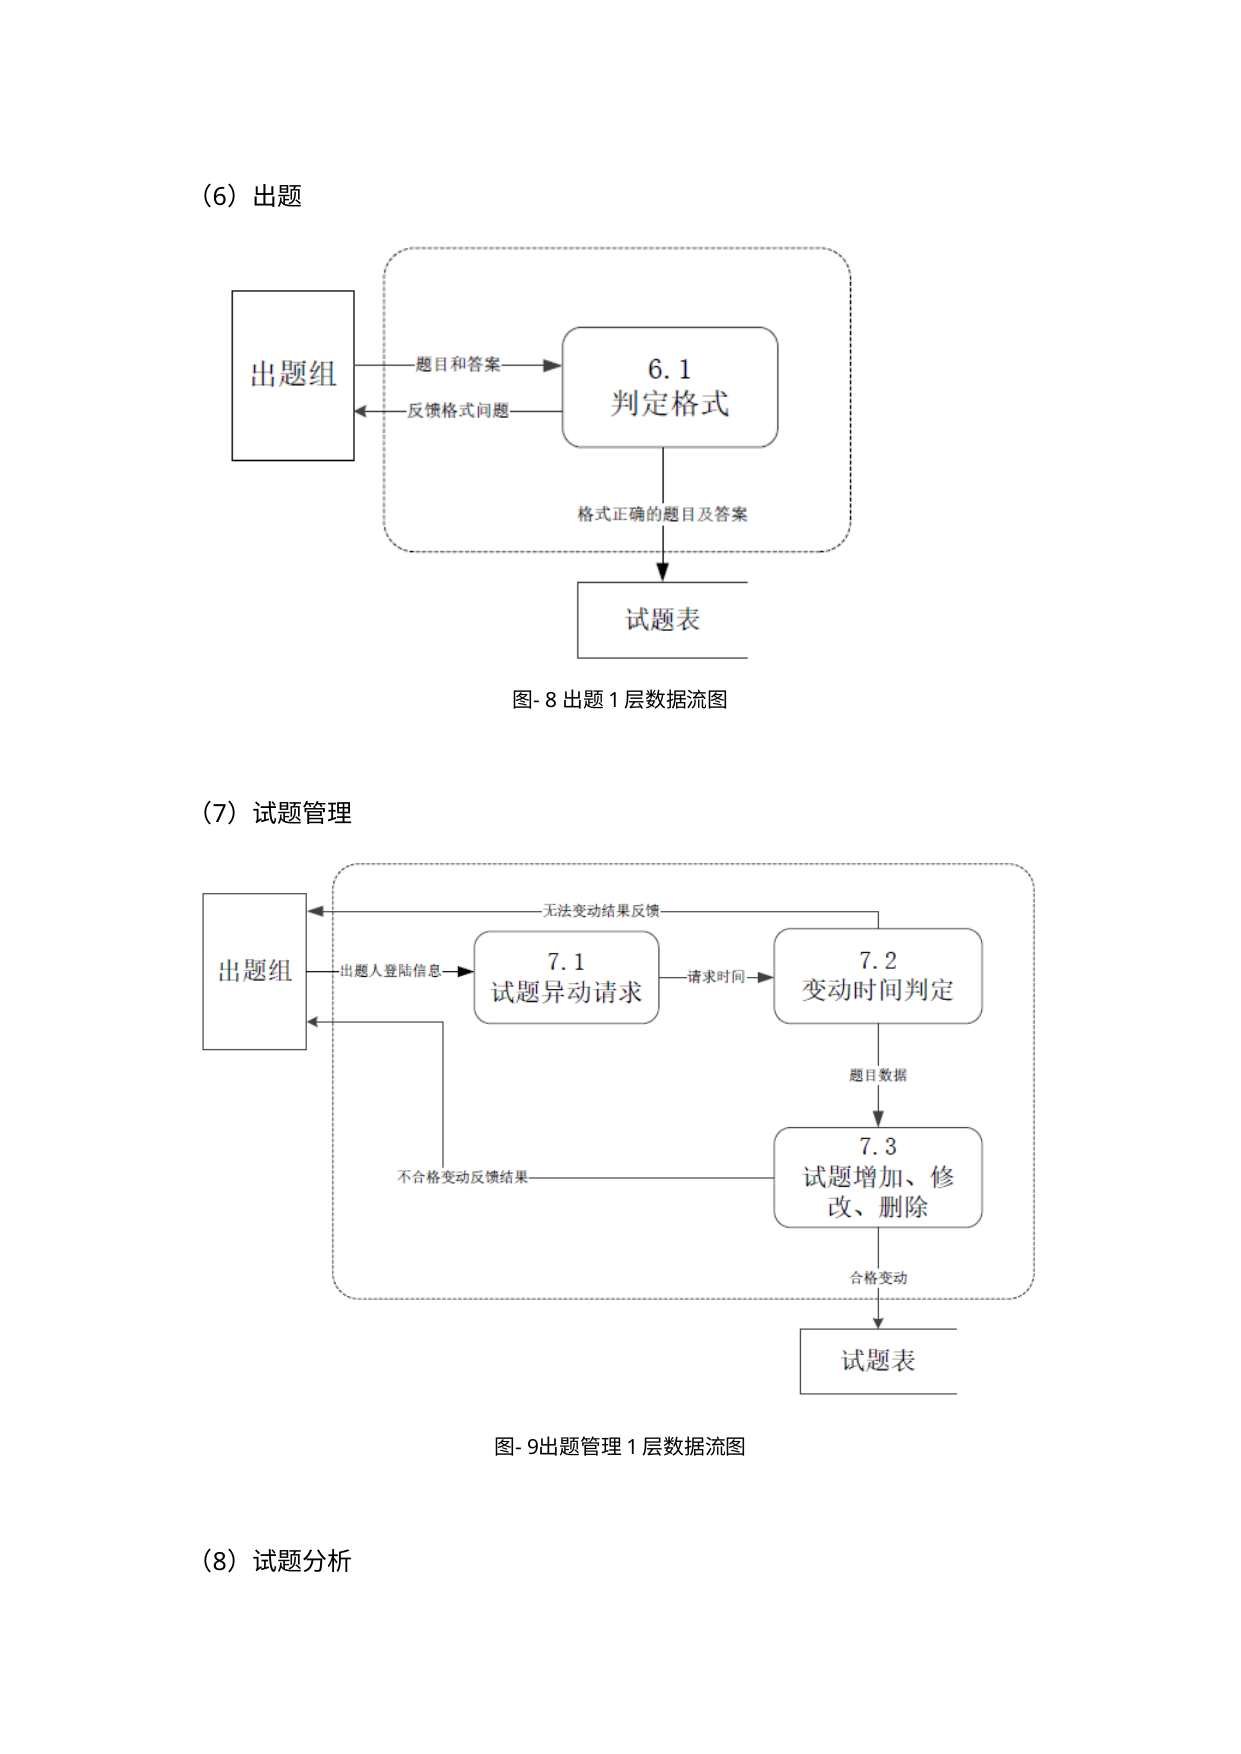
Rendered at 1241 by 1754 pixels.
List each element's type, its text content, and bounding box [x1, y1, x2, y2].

text （8）试题分析 [187, 1527, 1053, 1592]
text 图- 8 出题1层数据流图 [187, 682, 1053, 714]
picture [187, 844, 1053, 1403]
picture [187, 227, 955, 680]
text （6）出题 [187, 162, 1053, 227]
text 图- 9出题管理1层数据流图 [187, 1429, 1053, 1462]
text （7）试题管理 [187, 779, 1053, 844]
